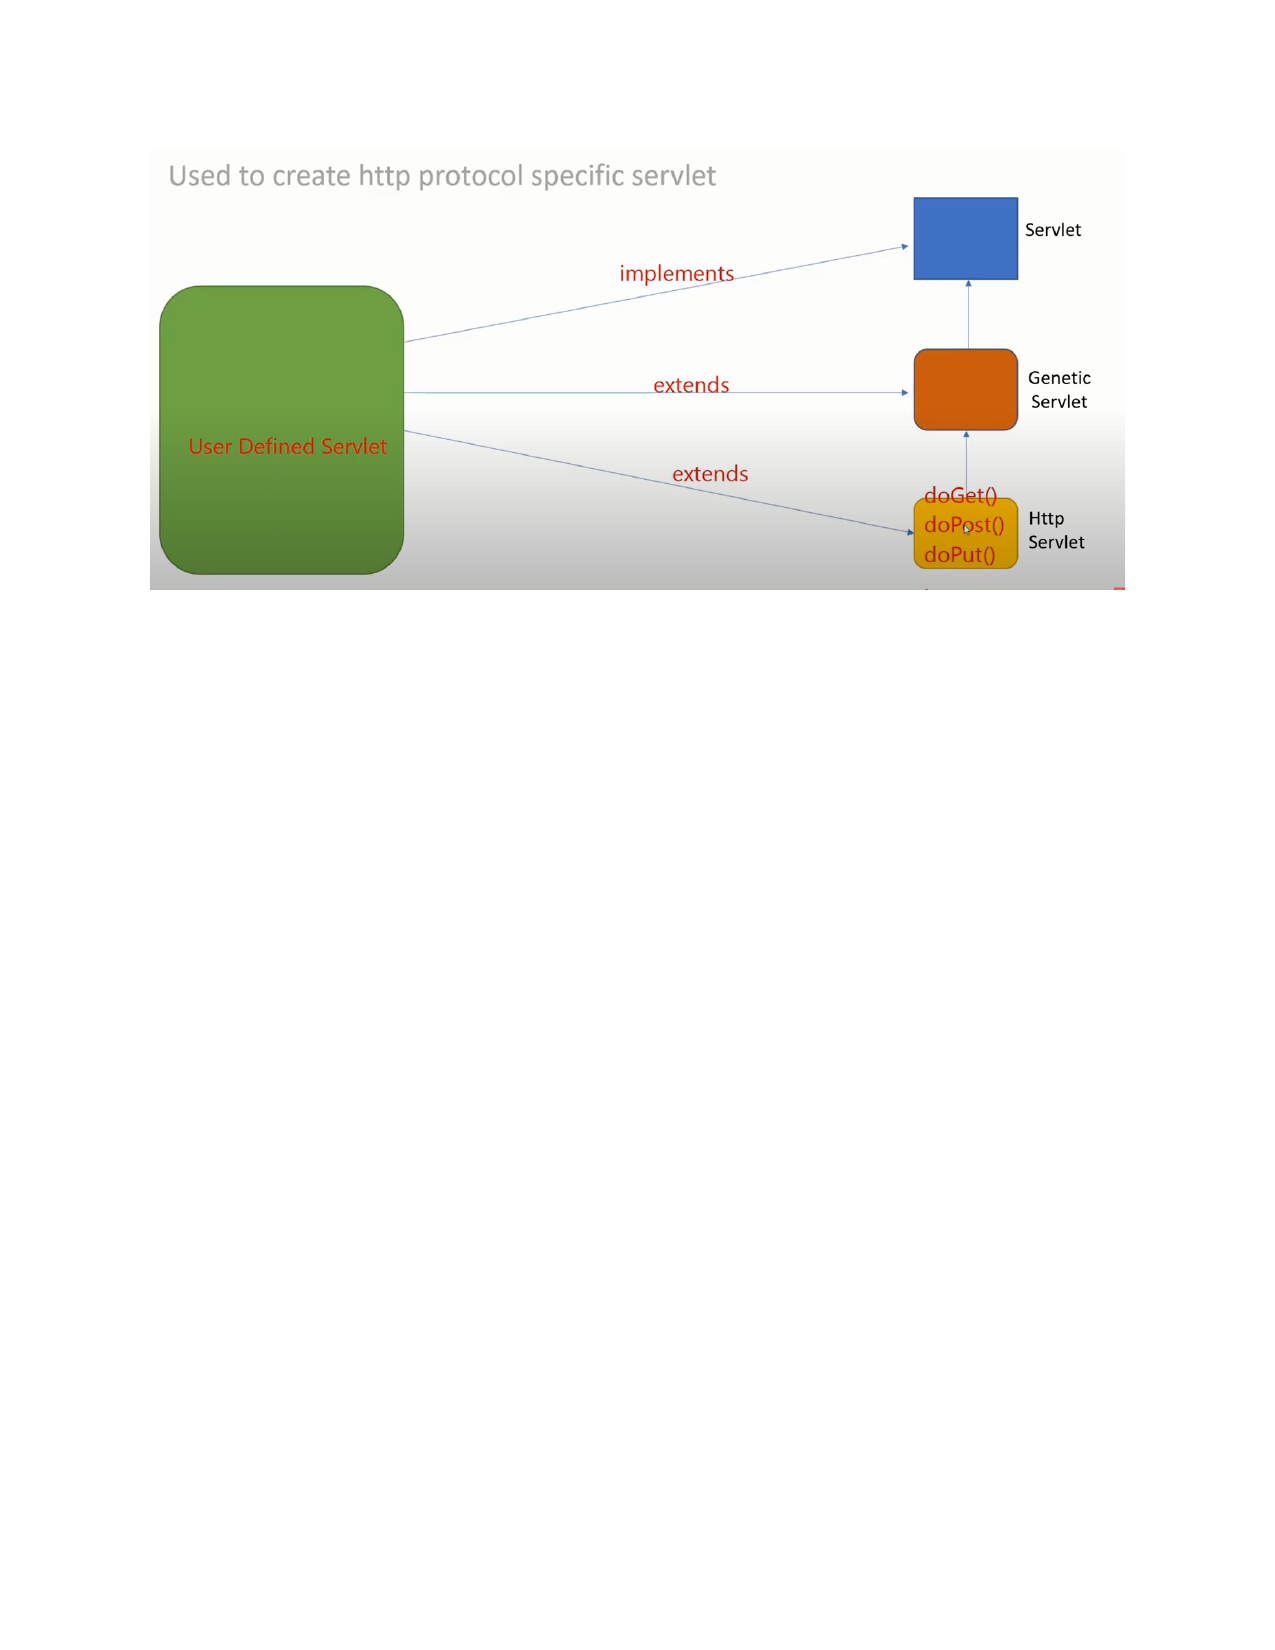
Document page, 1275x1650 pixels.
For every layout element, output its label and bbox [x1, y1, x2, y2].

picture [150, 150, 1125, 590]
